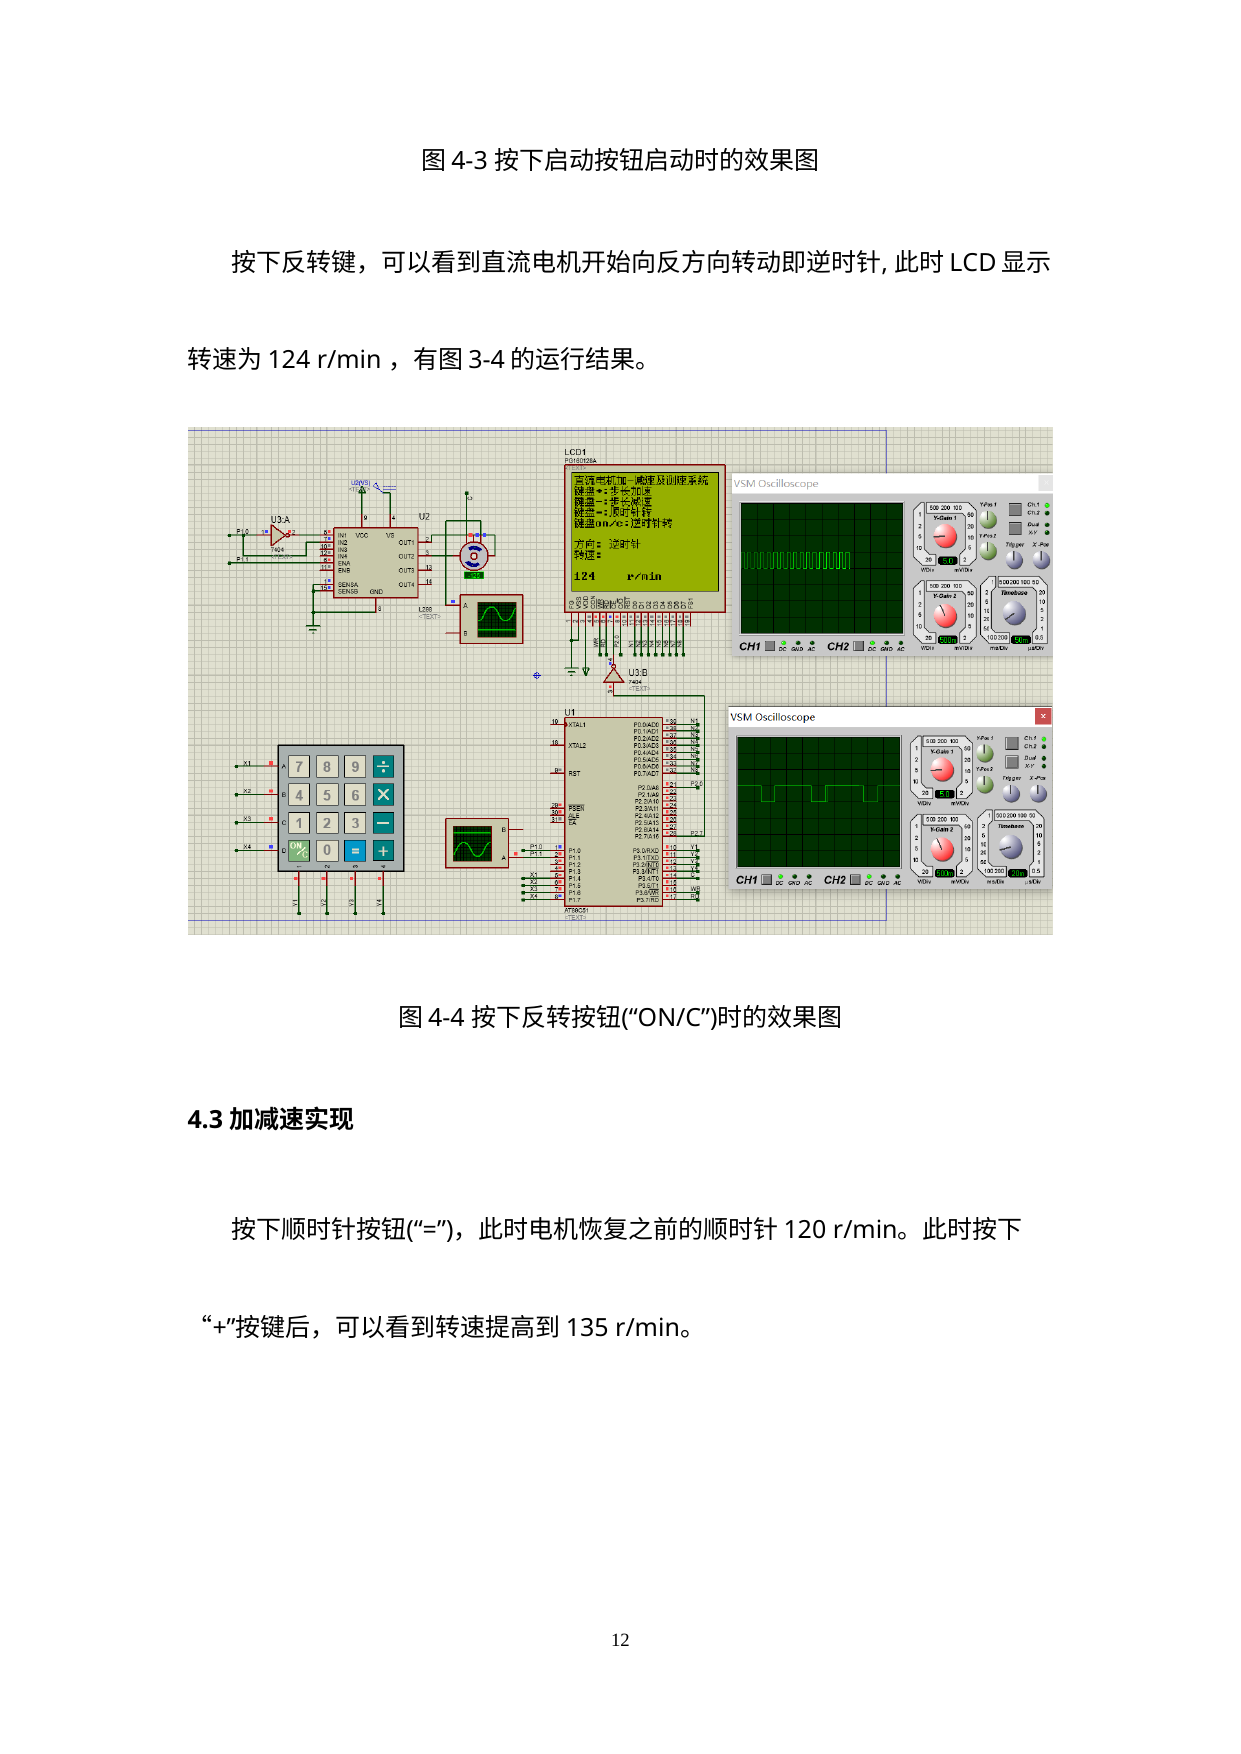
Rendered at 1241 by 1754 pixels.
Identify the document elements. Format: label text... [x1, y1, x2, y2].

text 图4-4 按下反转按钮(“ON/C”)时的效果图 [187, 983, 1053, 1048]
text 按下顺时针按钮(“=”)，此时电机恢复之前的顺时针120 r/min。此时按下“+”按键后，可以看到转速提高到135 r/min。 [187, 1195, 1053, 1358]
subtitle 4.3 加减速实现 [187, 1085, 1053, 1150]
text 按下反转键，可以看到直流电机开始向反方向转动即逆时针, 此时LCD显示转速为124 r/min ，有图3-4的运行结果。 [187, 228, 1053, 390]
picture [188, 427, 1053, 935]
text 图4-3 按下启动按钮启动时的效果图 [187, 126, 1053, 191]
